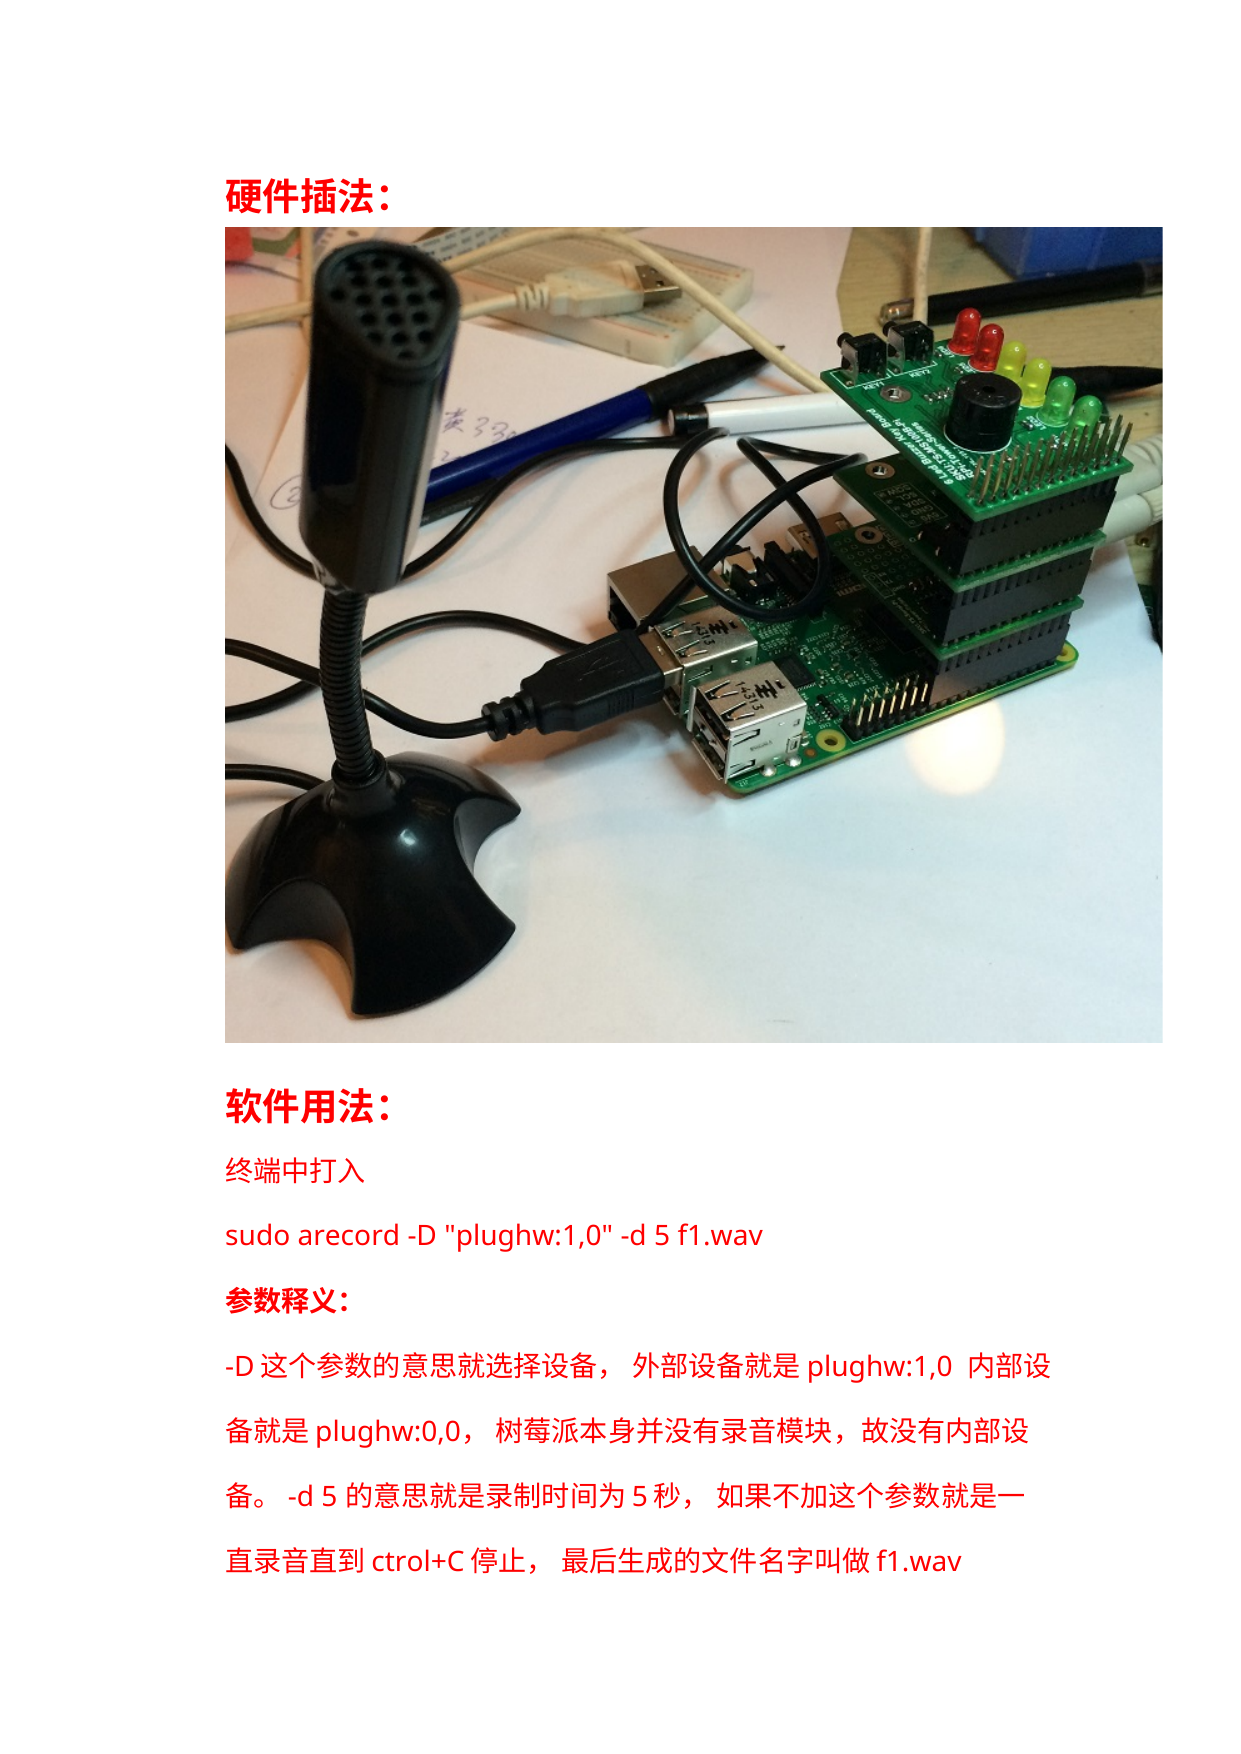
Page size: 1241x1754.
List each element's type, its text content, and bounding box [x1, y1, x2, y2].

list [225, 1043, 1053, 1592]
picture [225, 227, 1163, 1043]
